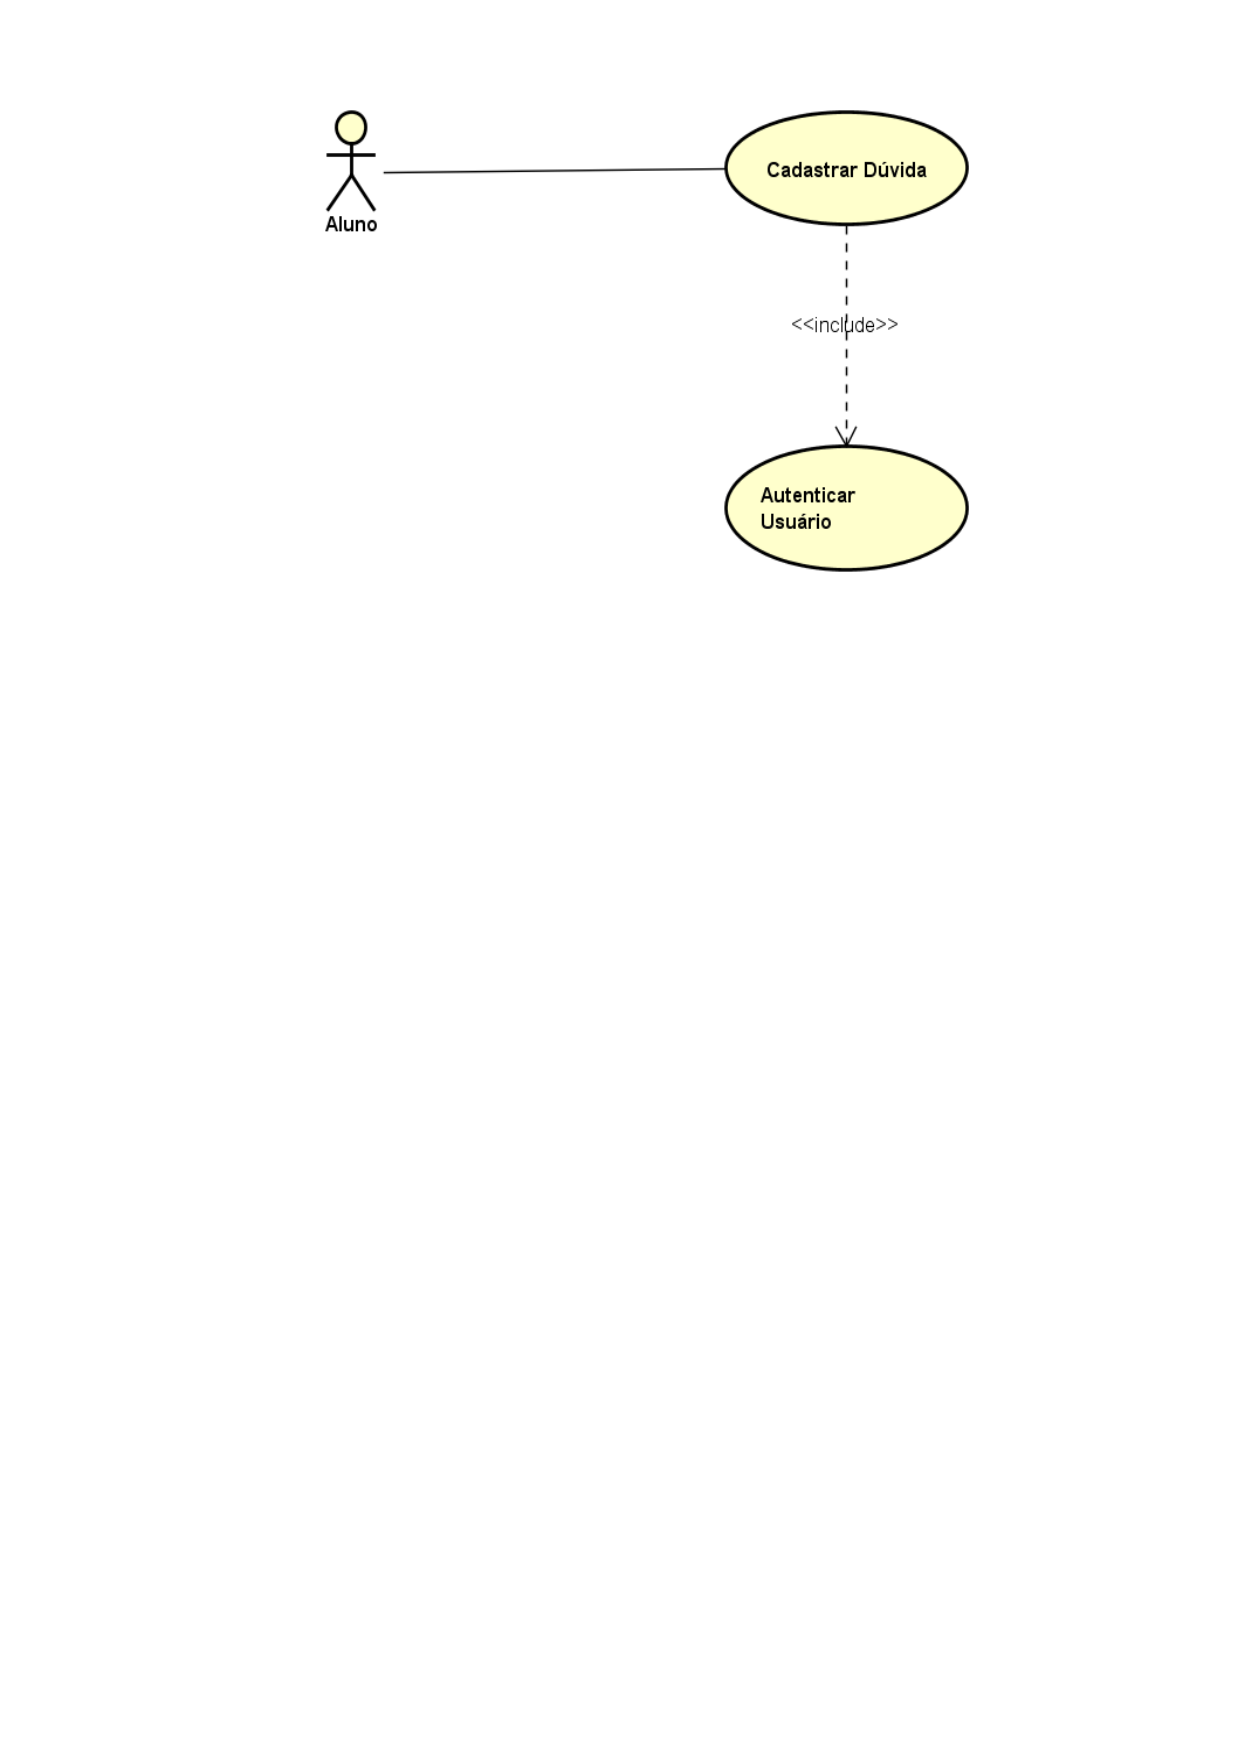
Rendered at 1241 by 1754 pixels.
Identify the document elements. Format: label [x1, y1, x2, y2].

picture [302, 94, 983, 587]
